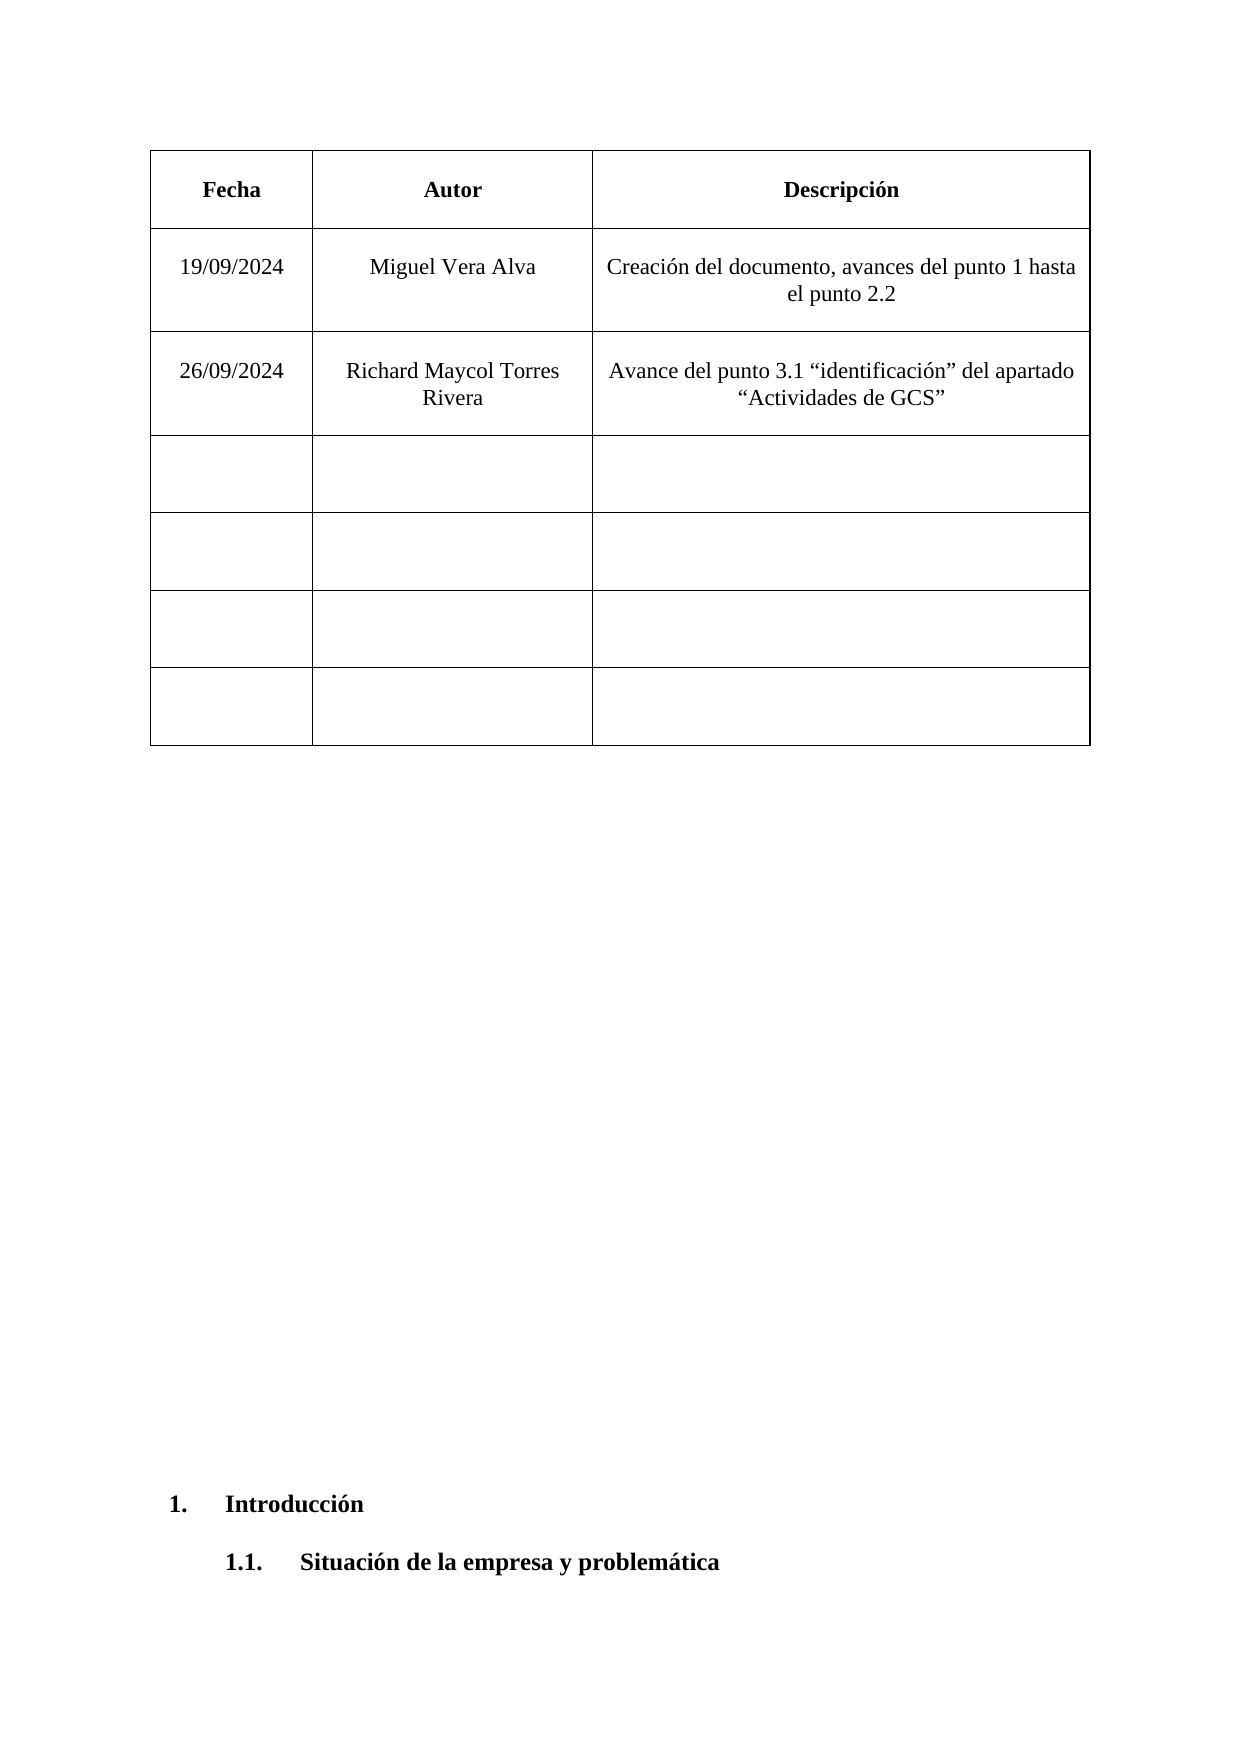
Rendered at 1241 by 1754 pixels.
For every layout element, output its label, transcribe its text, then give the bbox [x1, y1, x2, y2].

list Situación de la empresa y problemática [262, 1547, 1090, 1576]
table_cell [313, 668, 592, 744]
table_cell [313, 436, 592, 512]
table_cell [593, 513, 1089, 590]
table_cell [593, 436, 1089, 512]
table_cell [151, 436, 312, 512]
table_cell Avance del punto 3.1 “identificación” del apartado “Actividades de GCS” [593, 332, 1089, 435]
table_cell [593, 668, 1089, 744]
table_cell [313, 513, 592, 590]
table_cell [593, 591, 1089, 667]
table_cell [313, 591, 592, 667]
table_cell 19/09/2024 [151, 229, 312, 331]
table_cell Richard Maycol Torres Rivera [313, 332, 592, 435]
table_cell Miguel Vera Alva [313, 229, 592, 331]
table_cell Creación del documento, avances del punto 1 hasta el punto 2.2 [593, 229, 1089, 331]
table_header Autor [313, 151, 592, 227]
table_cell [151, 591, 312, 667]
table_cell [151, 513, 312, 590]
list Introducción [187, 1489, 1090, 1518]
table_cell 26/09/2024 [151, 332, 312, 435]
table_cell [151, 668, 312, 744]
table_header Fecha [151, 151, 312, 227]
table_header Descripción [593, 151, 1089, 227]
